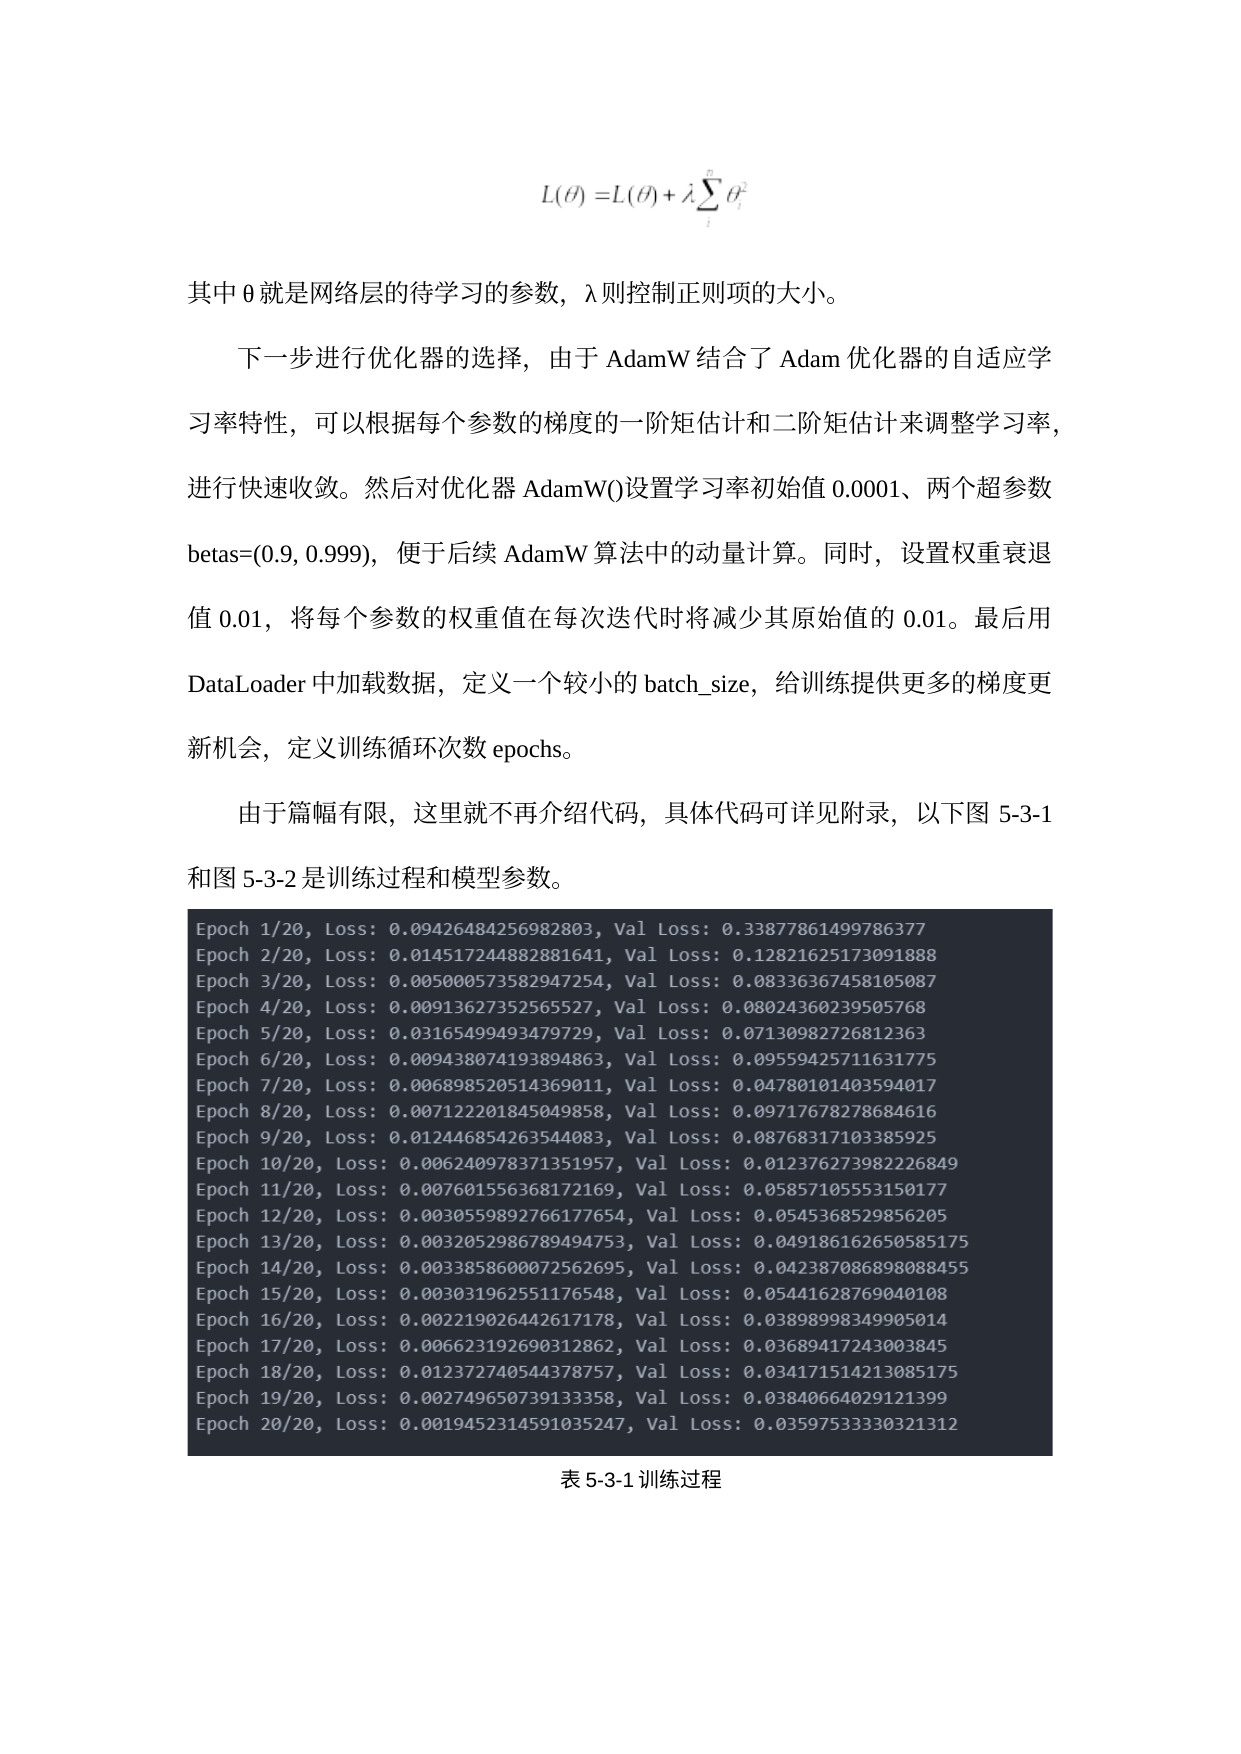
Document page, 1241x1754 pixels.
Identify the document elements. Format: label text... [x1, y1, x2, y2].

text 表5-3-1训练过程 [187, 1462, 1053, 1494]
text 下一步进行优化器的选择，由于AdamW结合了Adam优化器的自适应学习率特性，可以根据每个参数的梯度的一阶矩估计和二阶矩估计来调整学习率，进行快速收敛。然后对优化器AdamW()设置学习率初始值0.0001、两个超参数betas=(0.9, 0.999)，便于后续AdamW算法中的动量计算。同时，设置权重衰退值0.01，将每个参数的权重值在每次迭代时将减少其原始值的0.01。最后用DataLoader中加载数据，定义一个较小的batch_size，给训练提供更多的梯度更新机会，定义训练循环次数epochs。 [187, 324, 1053, 779]
picture [187, 909, 1053, 1456]
text 其中θ就是网络层的待学习的参数，λ则控制正则项的大小。 [187, 259, 1053, 324]
text 由于篇幅有限，这里就不再介绍代码，具体代码可详见附录，以下图5-3-1和图5-3-2是训练过程和模型参数。 [187, 779, 1053, 909]
